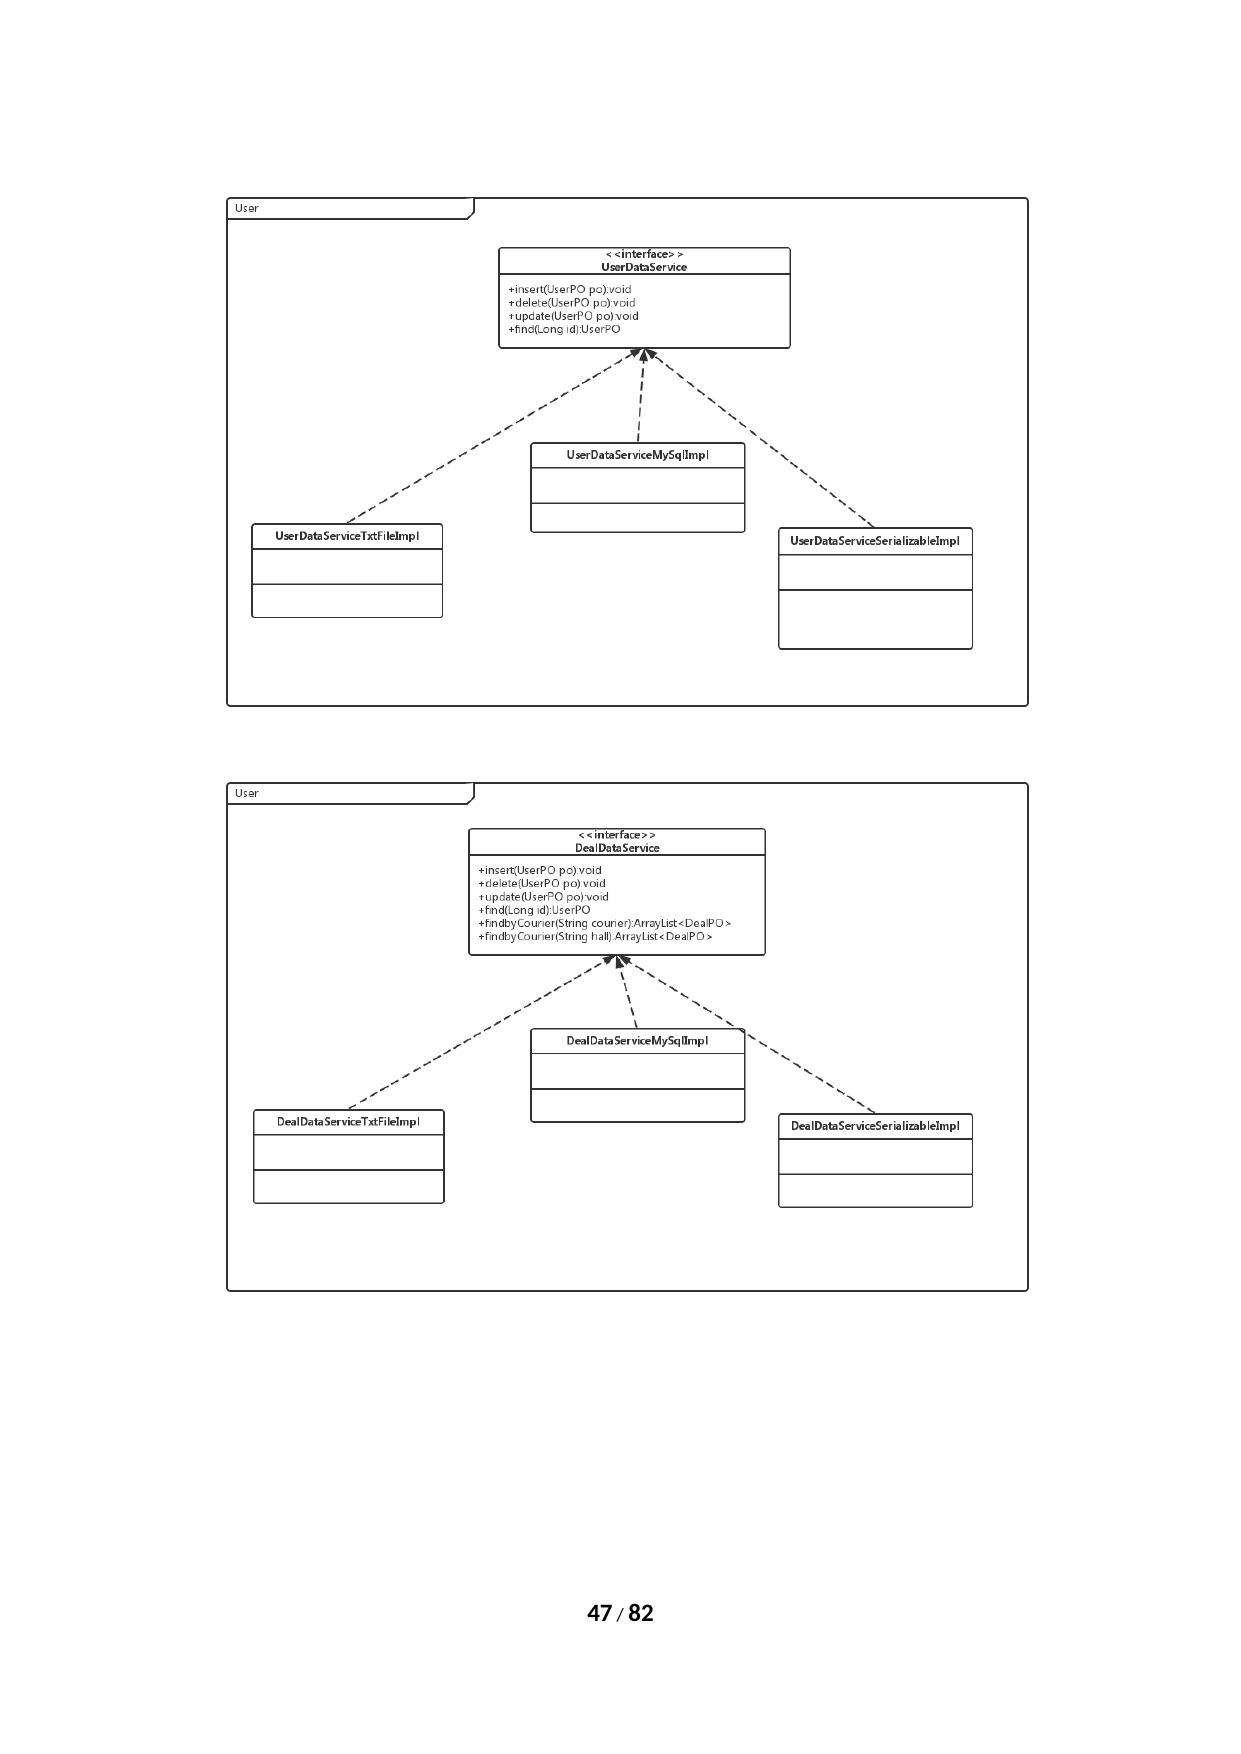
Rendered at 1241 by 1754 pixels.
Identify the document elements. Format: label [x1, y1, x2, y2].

picture [187, 158, 1054, 732]
picture [187, 743, 1054, 1317]
